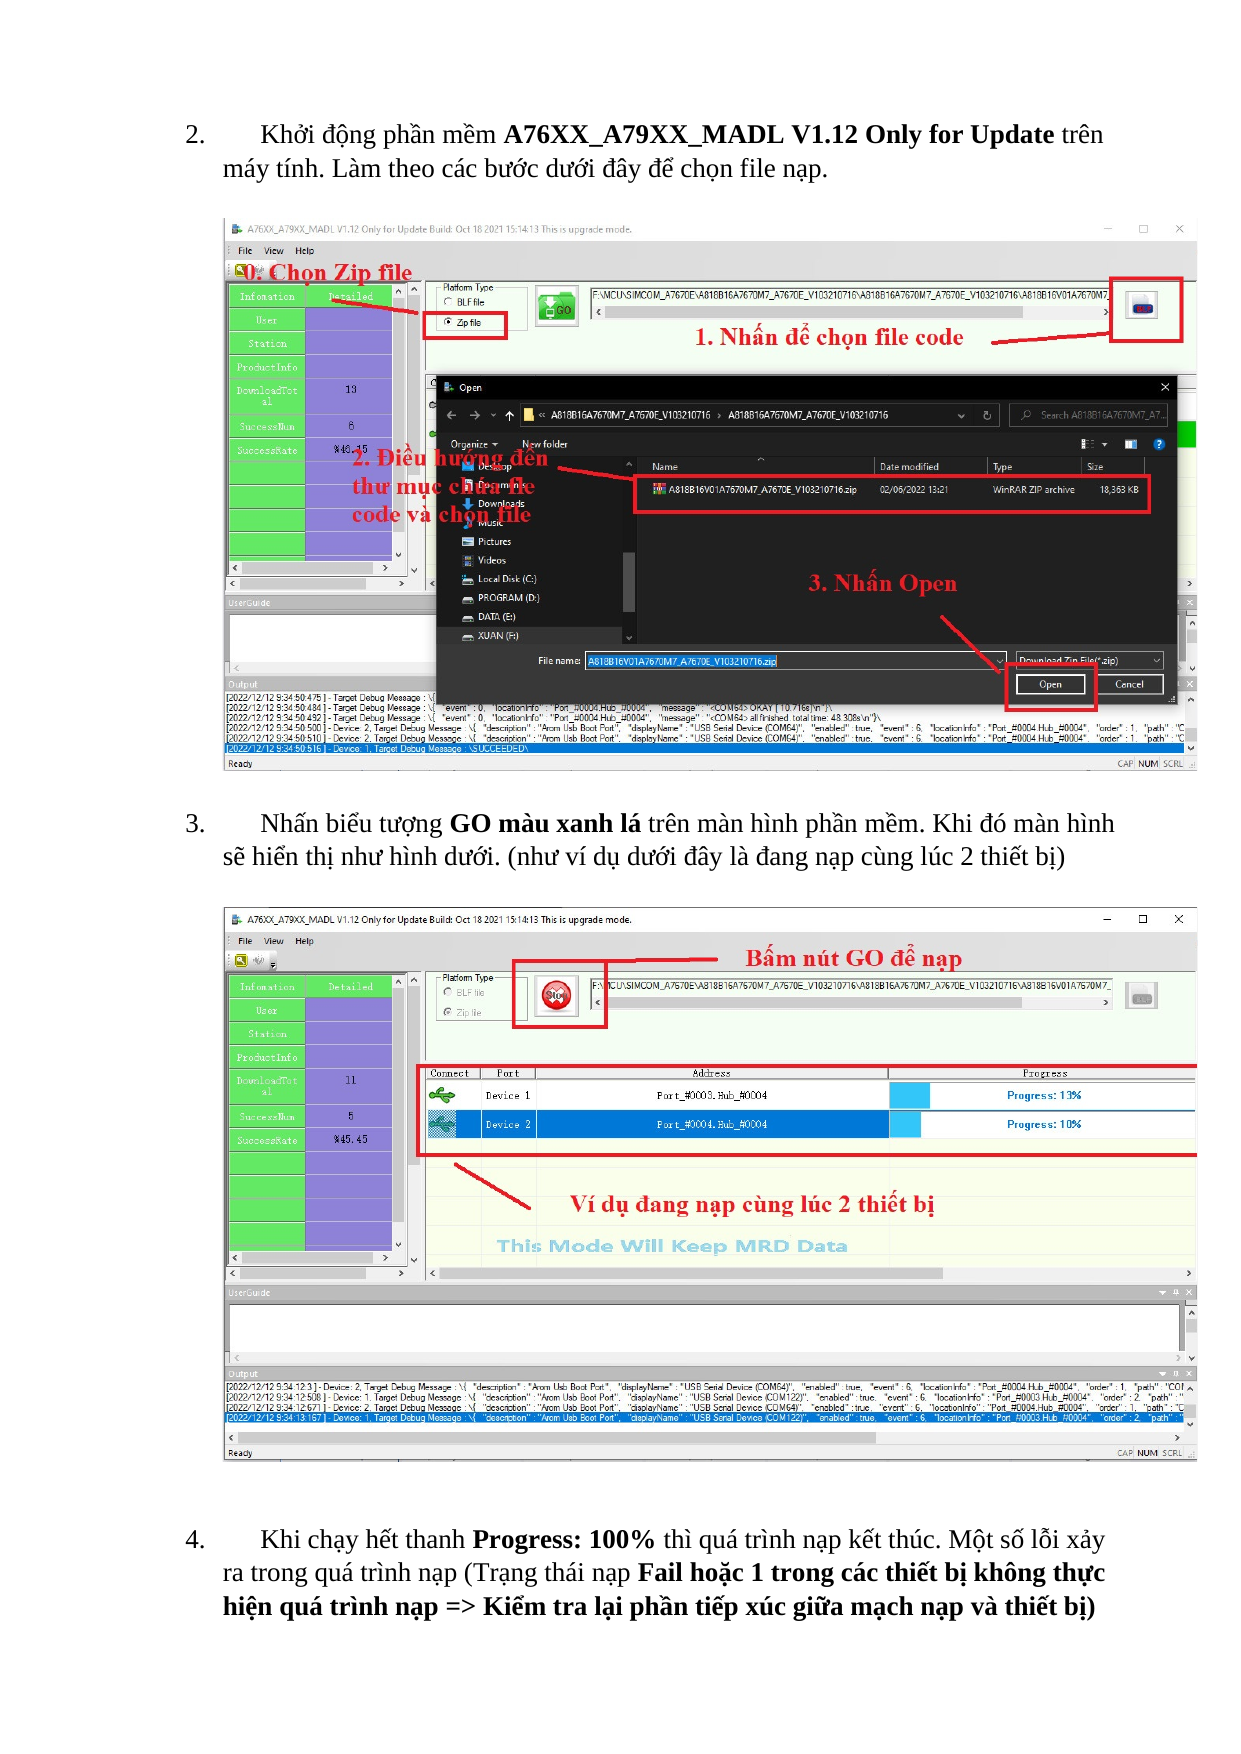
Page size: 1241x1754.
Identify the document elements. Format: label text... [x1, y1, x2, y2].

picture [222, 218, 1198, 771]
list Khởi động phần mềm A76XX_A79XX_MADL V1.12 Only for Update trên máy tính. Làm theo các bước dưới đây để chọn file nạp. [185, 118, 1122, 183]
picture [222, 907, 1198, 1462]
list Khi chạy hết thanh Progress: 100% thì quá trình nạp kết thúc. Một số lỗi xảy ra trong quá trình nạp (Trạng thái nạp Fail hoặc 1 trong các thiết bị không thực hiện quá trình nạp => Kiểm tra lại phần tiếp xúc giữa mạch nạp và thiết bị) [185, 1523, 1122, 1621]
list Nhấn biểu tượng GO màu xanh lá trên màn hình phần mềm. Khi đó màn hình sẽ hiển thị như hình dưới. (như ví dụ dưới đây là đang nạp cùng lúc 2 thiết bị) [185, 807, 1122, 872]
